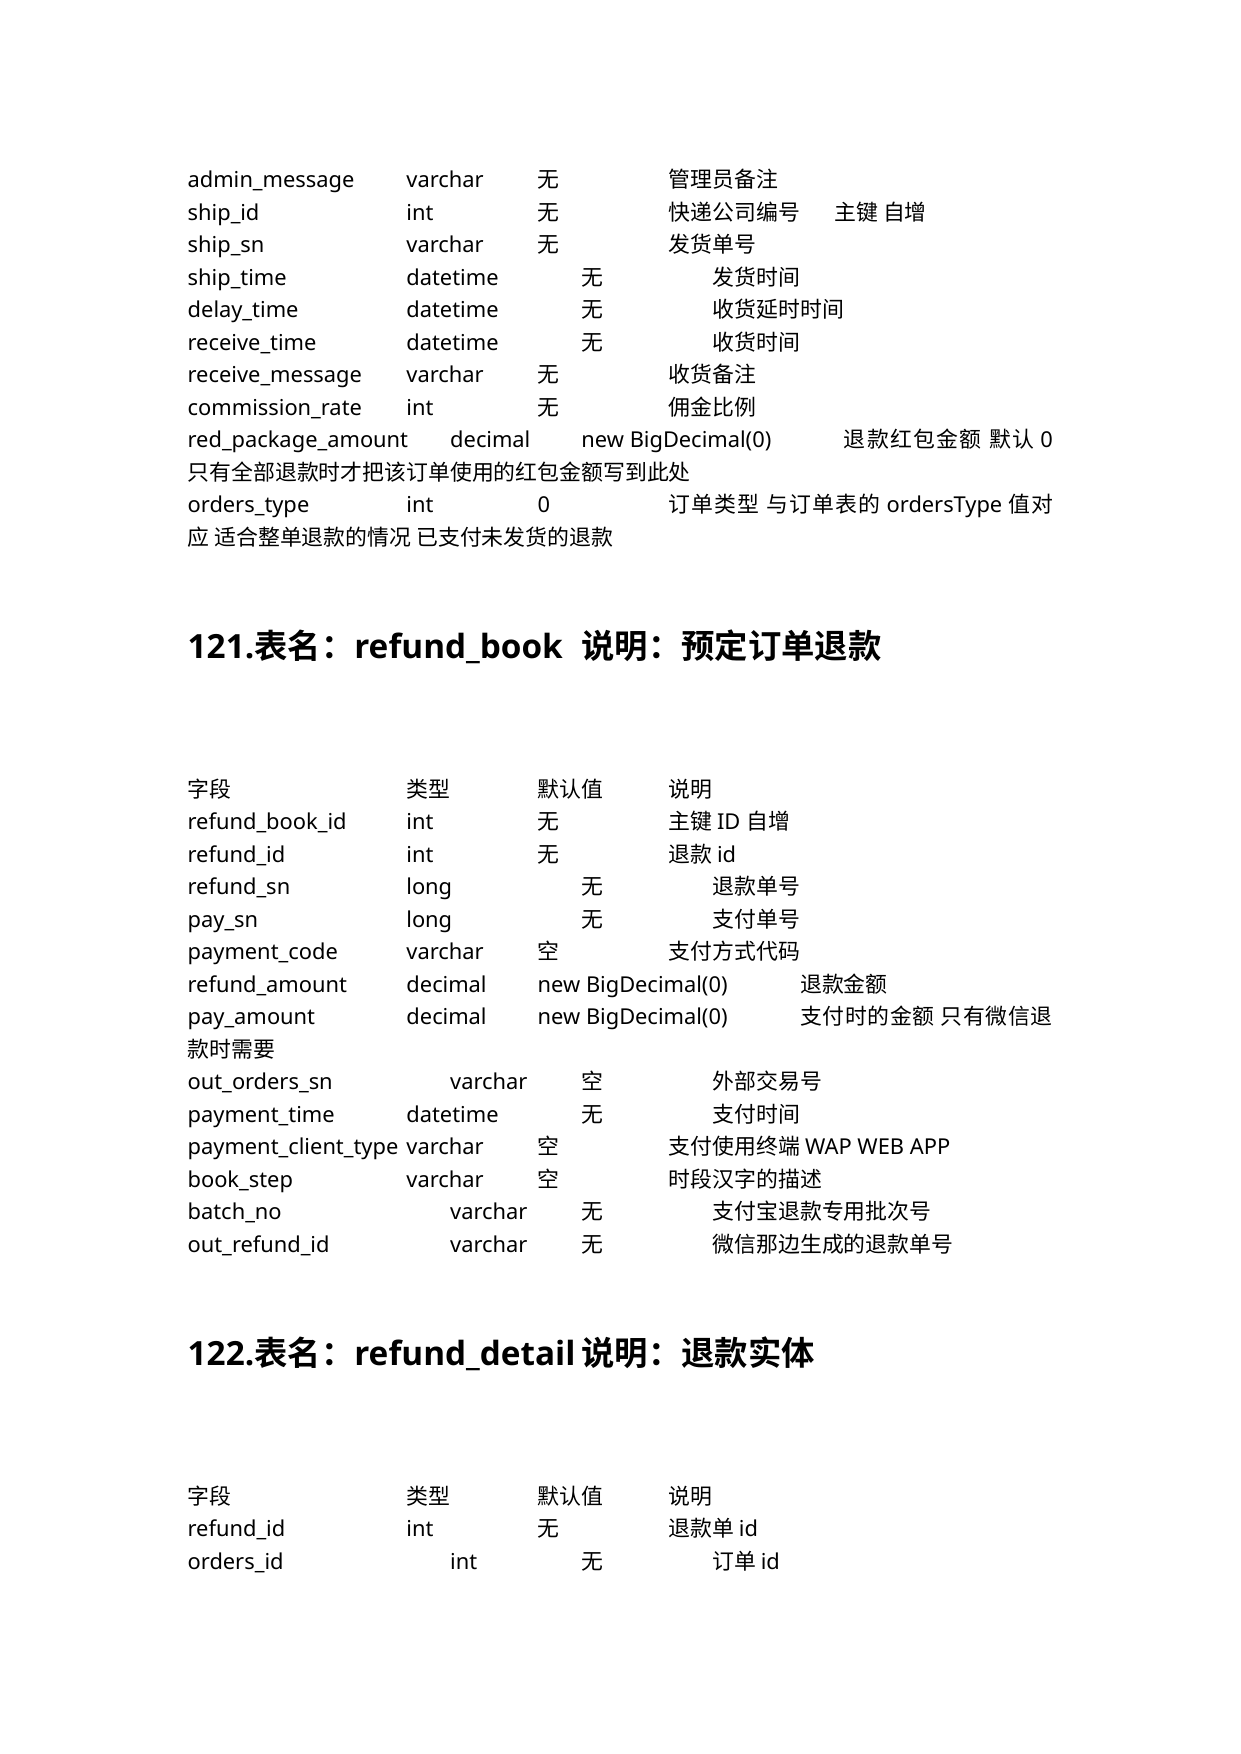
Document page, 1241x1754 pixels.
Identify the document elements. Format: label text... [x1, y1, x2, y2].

text 字段 类型 默认值 说明 [187, 771, 1053, 804]
text ship_sn varchar 无 发货单号 [187, 227, 1053, 259]
text ship_time datetime 无 发货时间 [187, 259, 1053, 292]
text ship_id int 无 快递公司编号 主键 自增 [187, 194, 1053, 227]
text payment_code varchar 空 支付方式代码 [187, 934, 1053, 966]
text payment_client_type varchar 空 支付使用终端 WAP WEB APP [187, 1129, 1053, 1161]
text receive_time datetime 无 收货时间 [187, 324, 1053, 357]
text pay_amount decimal new BigDecimal(0) 支付时的金额 只有微信退款时需要 [187, 999, 1053, 1064]
text refund_amount decimal new BigDecimal(0) 退款金额 [187, 966, 1053, 999]
text pay_sn long 无 支付单号 [187, 901, 1053, 934]
text refund_id int 无 退款单id [187, 1511, 1053, 1543]
text refund_sn long 无 退款单号 [187, 869, 1053, 901]
subtitle 121.表名：refund_book 说明：预定订单退款 [187, 612, 1053, 677]
text admin_message varchar 无 管理员备注 [187, 162, 1053, 194]
subtitle 122.表名：refund_detail 说明：退款实体 [187, 1318, 1053, 1383]
text out_refund_id varchar 无 微信那边生成的退款单号 [187, 1226, 1053, 1259]
text red_package_amount decimal new BigDecimal(0) 退款红包金额 默认0 只有全部退款时才把该订单使用的红包金额写到此处 [187, 422, 1053, 487]
text refund_book_id int 无 主键ID 自增 [187, 804, 1053, 836]
text orders_type int 0 订单类型 与订单表的ordersType值对应 适合整单退款的情况 已支付未发货的退款 [187, 487, 1053, 552]
text batch_no varchar 无 支付宝退款专用批次号 [187, 1194, 1053, 1226]
text receive_message varchar 无 收货备注 [187, 357, 1053, 389]
text refund_id int 无 退款id [187, 836, 1053, 869]
text out_orders_sn varchar 空 外部交易号 [187, 1064, 1053, 1096]
text commission_rate int 无 佣金比例 [187, 389, 1053, 422]
text payment_time datetime 无 支付时间 [187, 1096, 1053, 1129]
text book_step varchar 空 时段汉字的描述 [187, 1161, 1053, 1194]
text orders_id int 无 订单id [187, 1543, 1053, 1576]
text delay_time datetime 无 收货延时时间 [187, 292, 1053, 324]
text 字段 类型 默认值 说明 [187, 1478, 1053, 1511]
